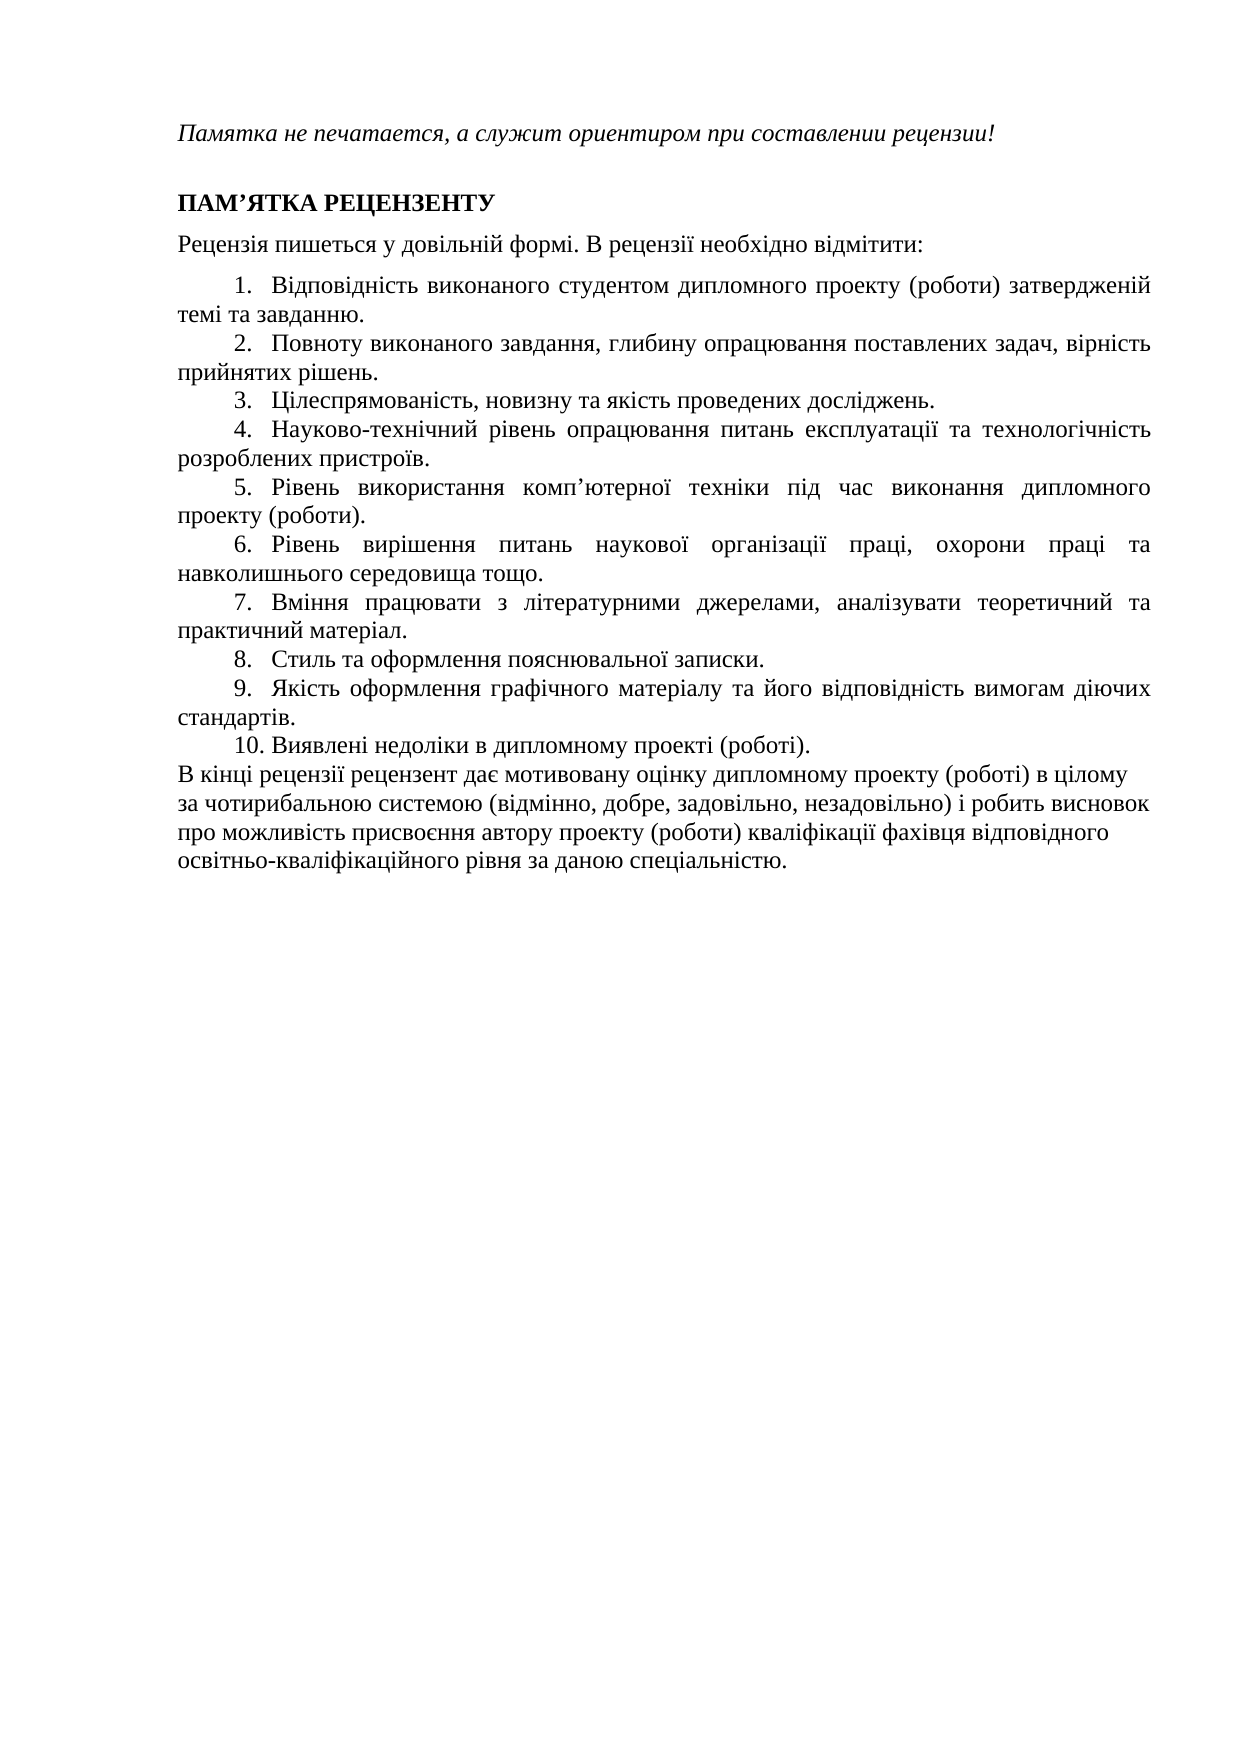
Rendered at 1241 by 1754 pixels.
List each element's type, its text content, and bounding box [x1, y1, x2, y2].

text В кінці рецензії рецензент дає мотивовану оцінку дипломному проекту (роботі) в цілому за чотирибальною системою (відмінно, добре, задовільно, незадовільно) і робить висновок про можливість присвоєння автору проекту (роботи) кваліфікації фахівця відповідного освітньо-кваліфікаційного рівня за даною спеціальністю. [177, 759, 1152, 874]
list Повноту виконаного завдання, глибину опрацювання поставлених задач, вірність прийнятих рішень. [177, 328, 1152, 386]
list Науково-технічний рівень опрацювання питань експлуатації та технологічність розроблених пристроїв. [177, 414, 1152, 472]
text Рецензія пишеться у довільній формі. В рецензії необхідно відмітити: [177, 229, 1152, 258]
list Рівень вирішення питань наукової організації праці, охорони праці та навколишнього середовища тощо. [177, 529, 1152, 587]
list Вміння працювати з літературними джерелами, аналізувати теоретичний та практичний матеріал. [177, 587, 1152, 644]
text Пам’ятка рецензенту [177, 188, 1152, 217]
list Стиль та оформлення пояснювальної записки. [177, 644, 1152, 673]
list Цілеспрямованість, новизну та якість проведених досліджень. [177, 386, 1152, 414]
list Відповідність виконаного студентом дипломного проекту (роботи) затвердженій темі та завданню. [177, 271, 1152, 328]
list Рівень використання комп’ютерної техніки під час виконання дипломного проекту (роботи). [177, 472, 1152, 529]
list Виявлені недоліки в дипломному проекті (роботі). [177, 731, 1152, 759]
list Якість оформлення графічного матеріалу та його відповідність вимогам діючих стандартів. [177, 673, 1152, 731]
